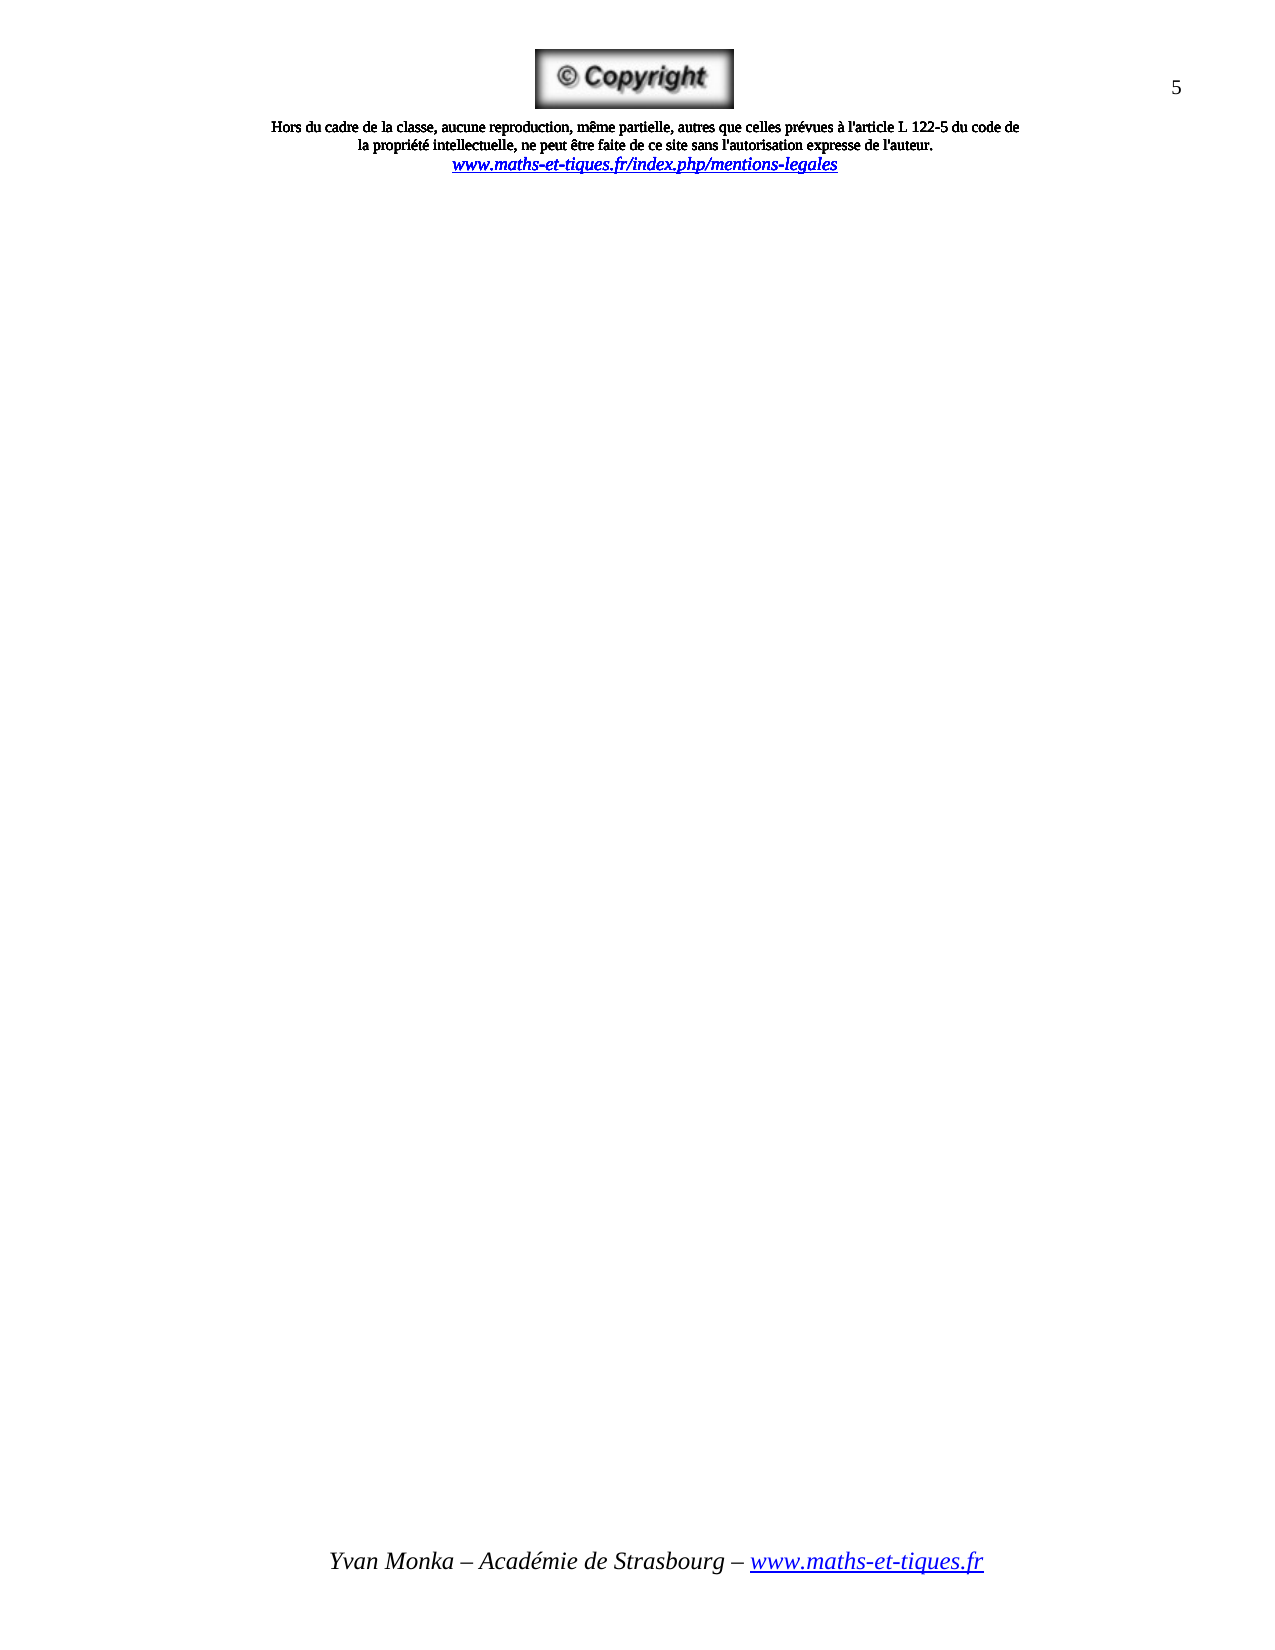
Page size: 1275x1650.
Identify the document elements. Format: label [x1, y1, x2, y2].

picture [535, 49, 734, 109]
